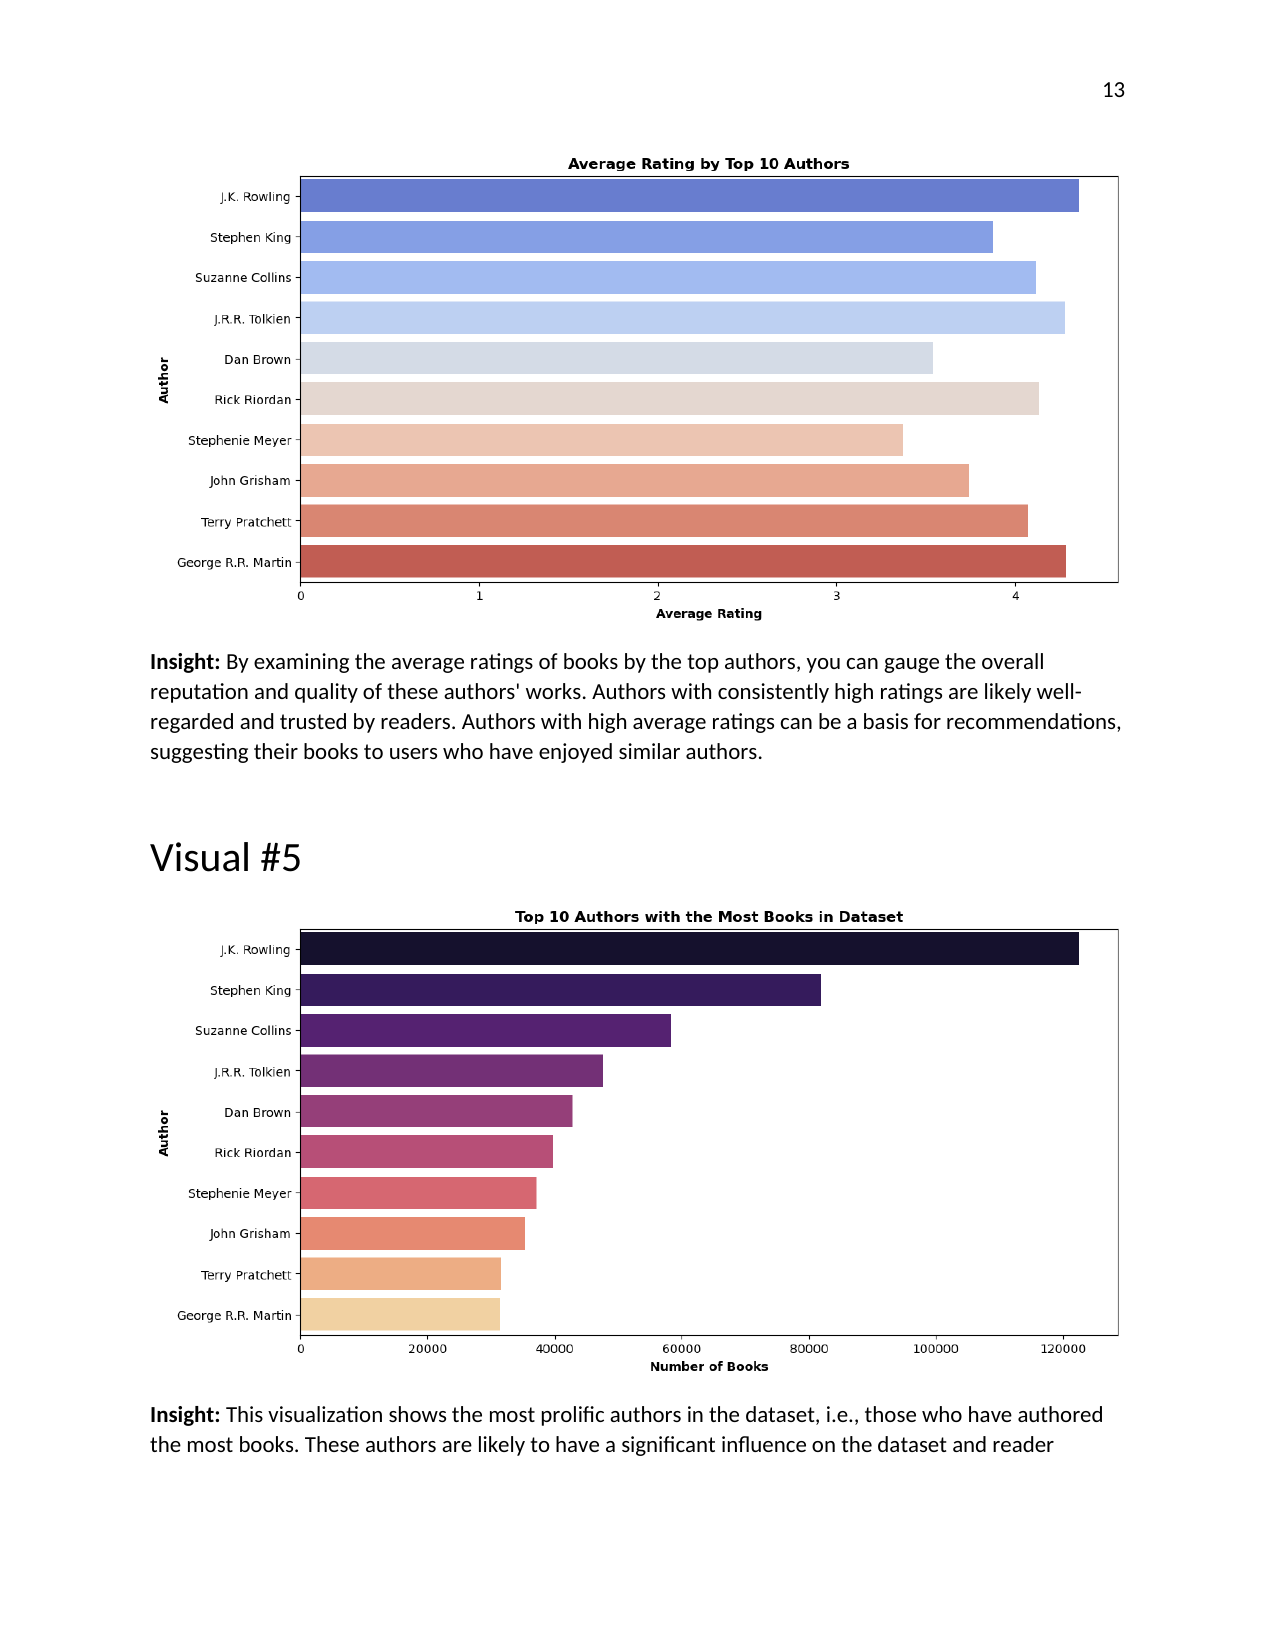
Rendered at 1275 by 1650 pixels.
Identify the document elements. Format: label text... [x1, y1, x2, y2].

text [150, 1400, 1125, 1458]
picture [150, 150, 1125, 628]
text Visual #5 [150, 831, 1125, 882]
picture [150, 902, 1125, 1381]
text Insight: By examining the average ratings of books by the top authors, you can gauge the overall reputation and quality of these authors' works. Authors with consistently high ratings are likely well-regarded and trusted by readers. Authors with high average ratings can be a basis for recommendations, suggesting their books to users who have enjoyed similar authors. [150, 647, 1125, 766]
